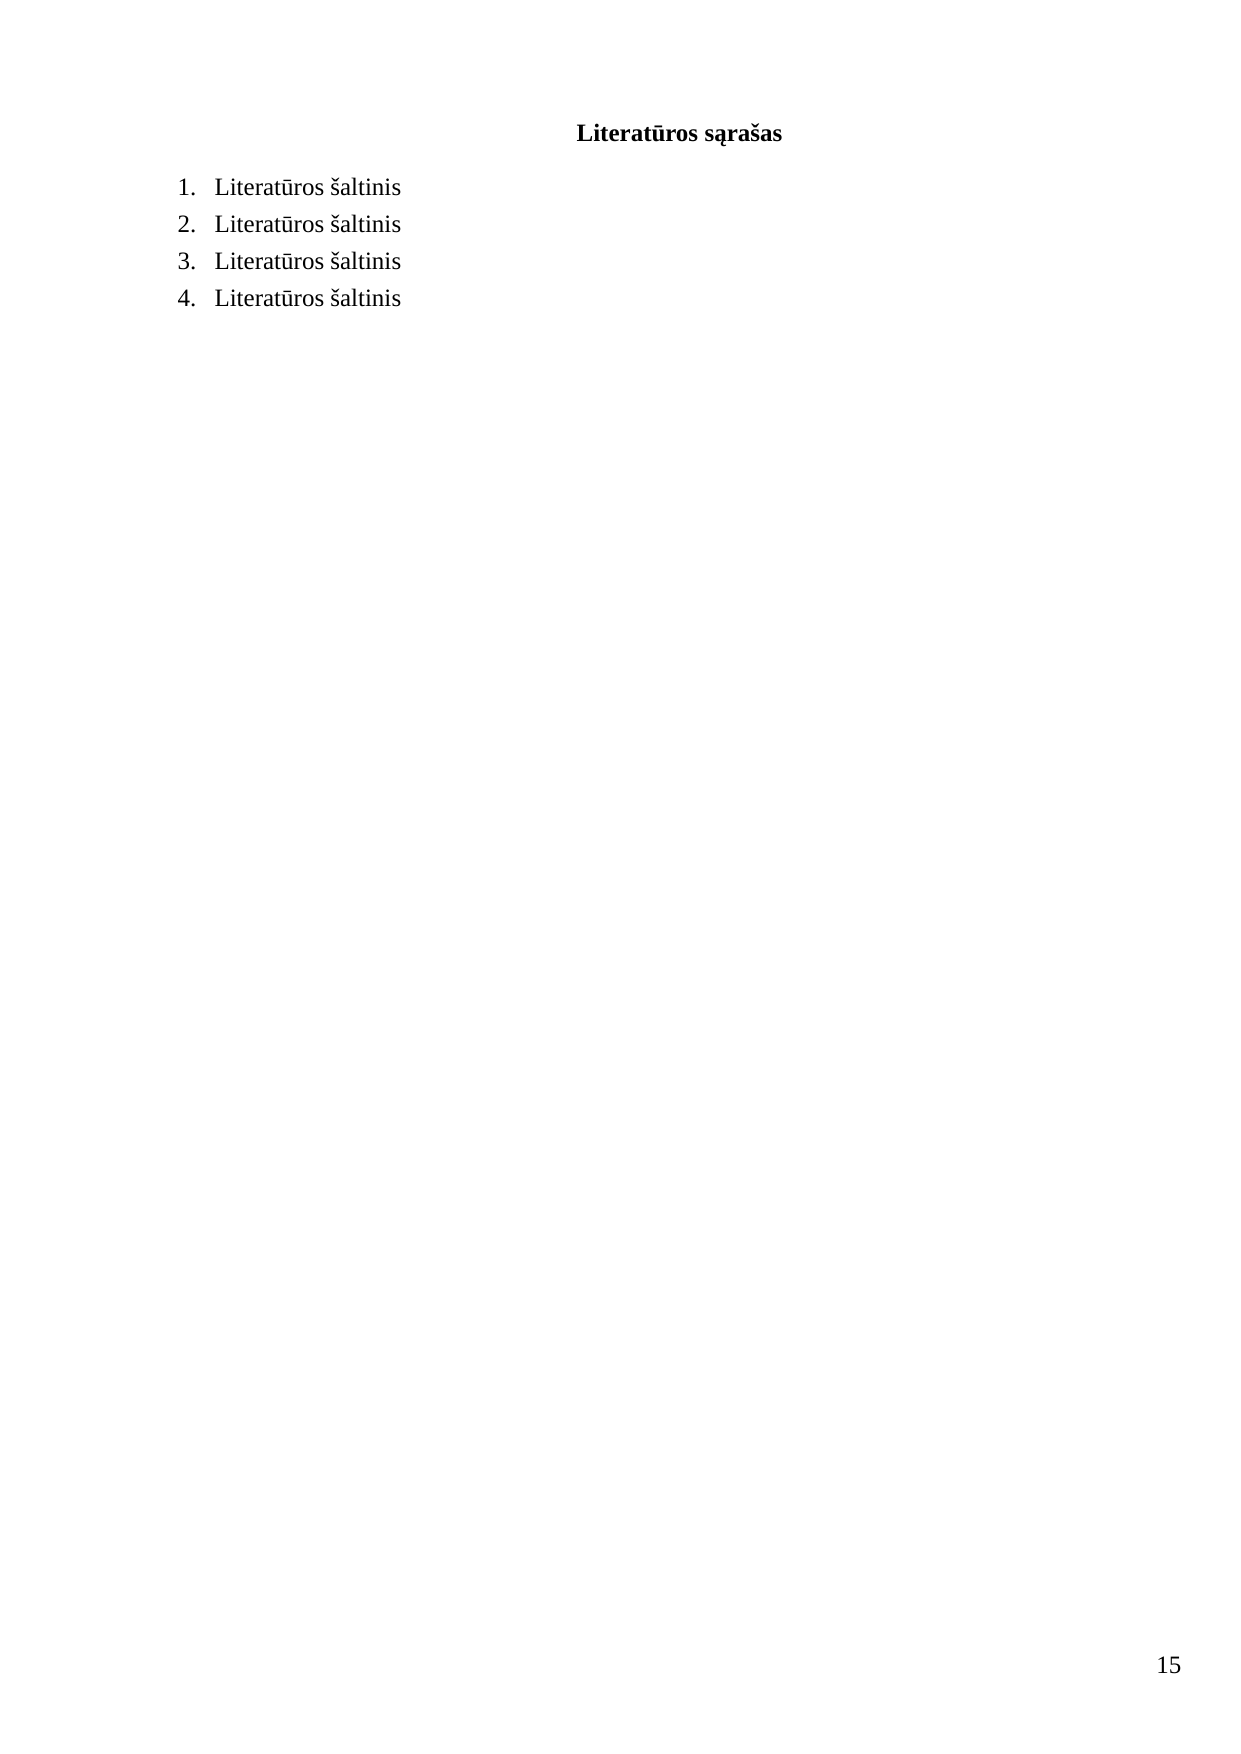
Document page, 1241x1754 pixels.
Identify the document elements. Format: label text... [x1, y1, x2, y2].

text Literatūros šaltinis [177, 172, 1181, 201]
text Literatūros šaltinis [177, 209, 1181, 238]
text Literatūros šaltinis [177, 283, 1181, 312]
text Literatūros šaltinis [177, 246, 1181, 275]
text Literatūros sąrašas [177, 118, 1181, 147]
